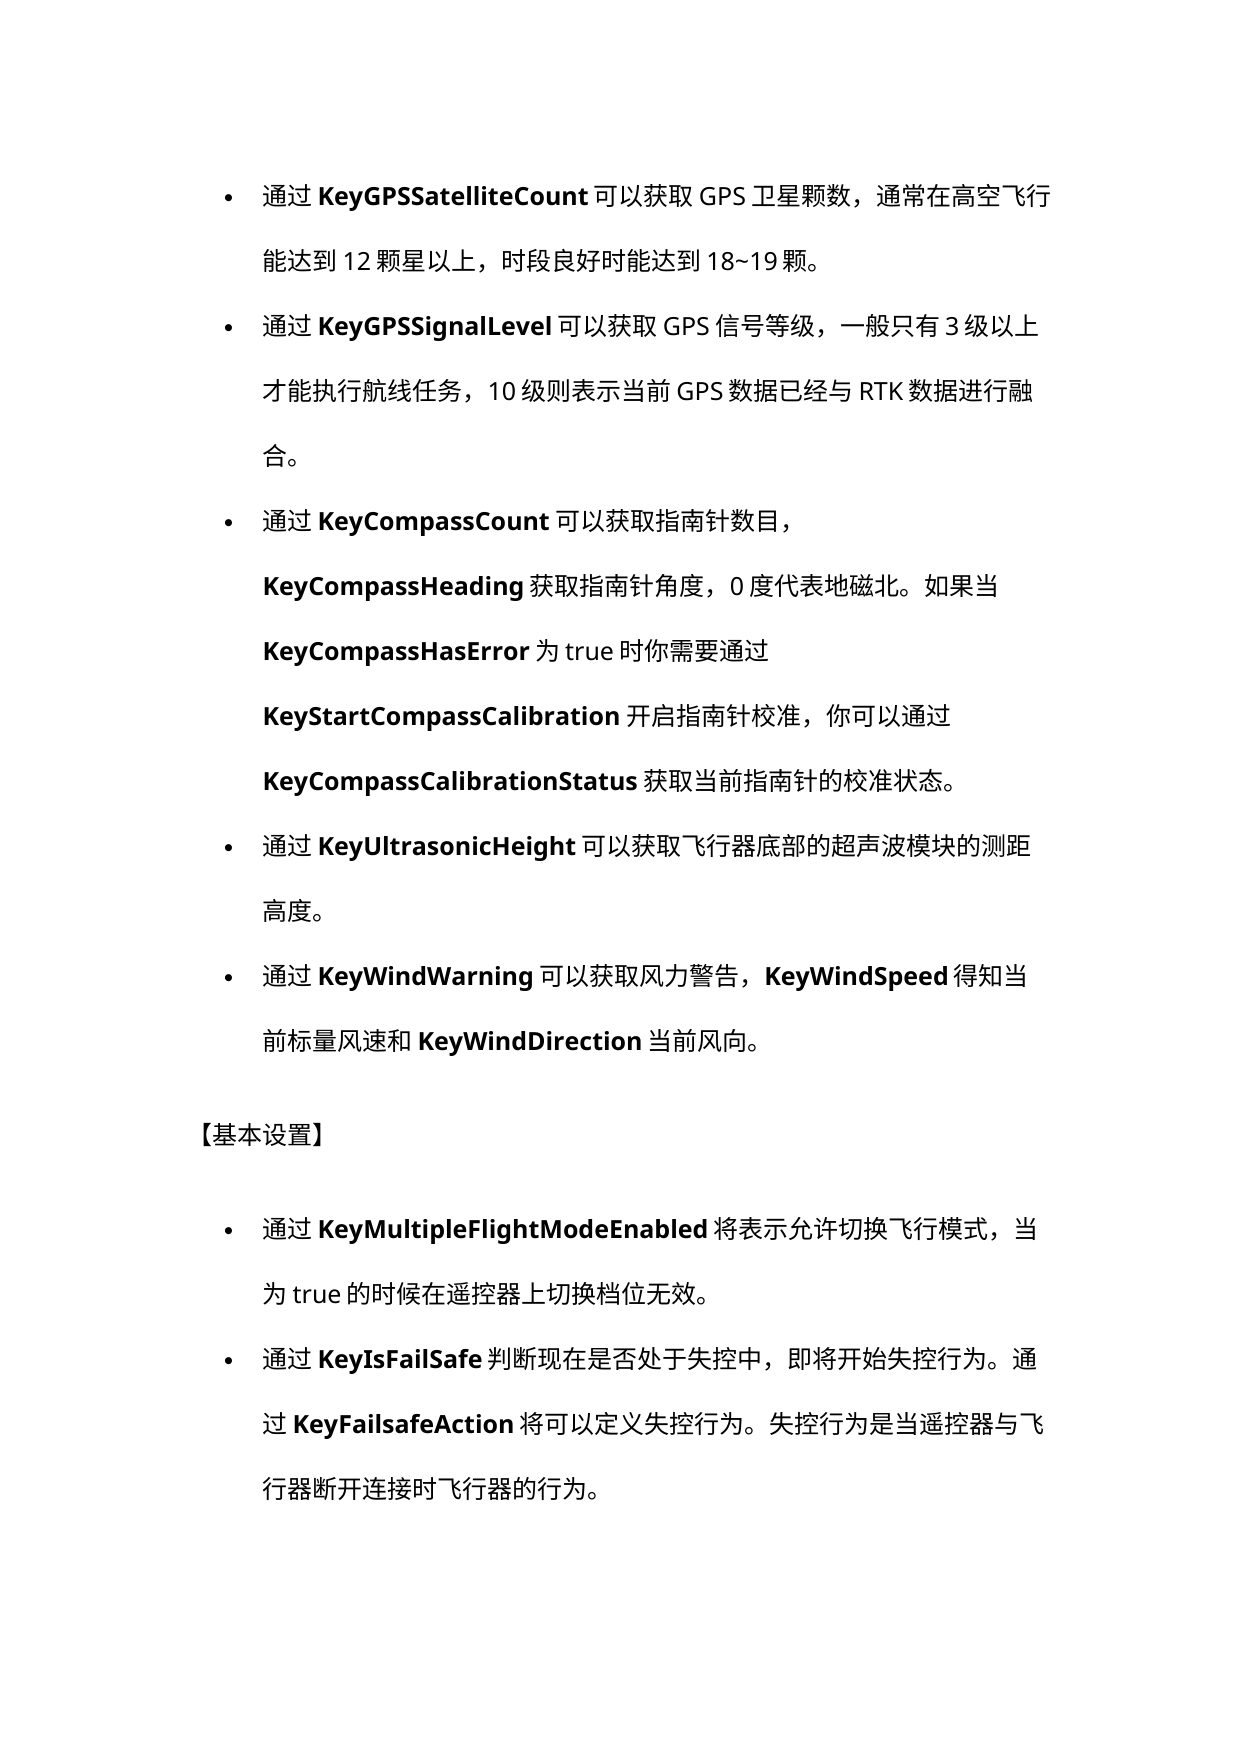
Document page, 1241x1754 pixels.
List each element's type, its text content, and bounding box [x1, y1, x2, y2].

list 通过KeyWindWarning可以获取风力警告，KeyWindSpeed得知当前标量风速和KeyWindDirection当前风向。 [225, 942, 1053, 1072]
list 通过KeyGPSSatelliteCount可以获取GPS卫星颗数，通常在高空飞行能达到12颗星以上，时段良好时能达到18~19颗。 [225, 162, 1053, 292]
list 通过KeyCompassCount可以获取指南针数目，KeyCompassHeading获取指南针角度，0度代表地磁北。如果当KeyCompassHasError为true时你需要通过KeyStartCompassCalibration开启指南针校准，你可以通过KeyCompassCalibrationStatus获取当前指南针的校准状态。 [225, 487, 1053, 812]
list 通过KeyGPSSignalLevel可以获取GPS信号等级，一般只有3级以上才能执行航线任务，10级则表示当前GPS数据已经与RTK数据进行融合。 [225, 292, 1053, 487]
list 通过KeyUltrasonicHeight可以获取飞行器底部的超声波模块的测距高度。 [225, 812, 1053, 942]
text 【基本设置】 [187, 1101, 1053, 1166]
list 通过KeyIsFailSafe判断现在是否处于失控中，即将开始失控行为。通过KeyFailsafeAction将可以定义失控行为。失控行为是当遥控器与飞行器断开连接时飞行器的行为。 [225, 1325, 1053, 1520]
list 通过KeyMultipleFlightModeEnabled将表示允许切换飞行模式，当为true的时候在遥控器上切换档位无效。 [225, 1195, 1053, 1325]
